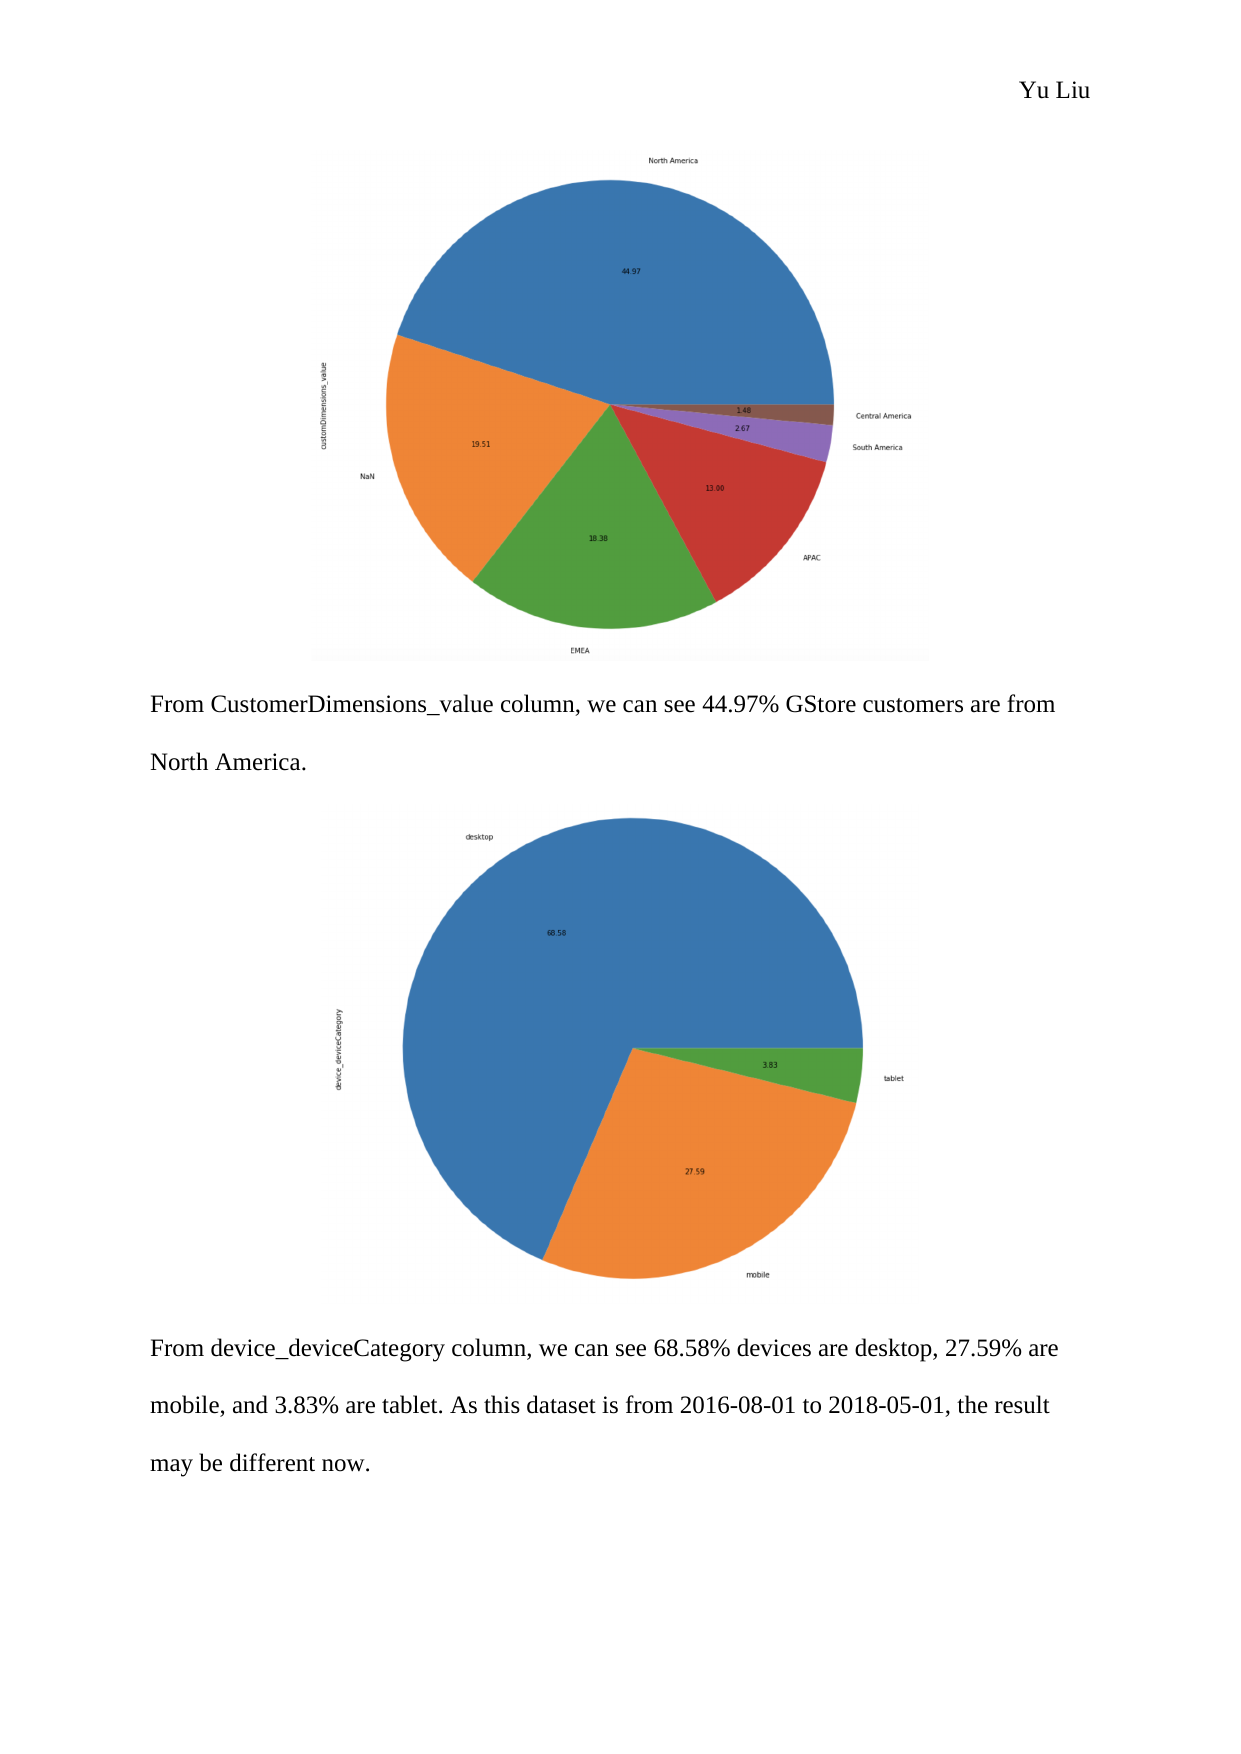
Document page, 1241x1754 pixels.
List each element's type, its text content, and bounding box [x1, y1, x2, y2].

picture [321, 804, 919, 1304]
text From device_deviceCategory column, we can see 68.58% devices are desktop, 27.59% are mobile, and 3.83% are tablet. As this dataset is from 2016-08-01 to 2018-05-01, the result may be different now. [150, 1333, 1090, 1476]
picture [311, 150, 929, 661]
text From CustomerDimensions_value column, we can see 44.97% GStore customers are from North America. [150, 689, 1090, 775]
